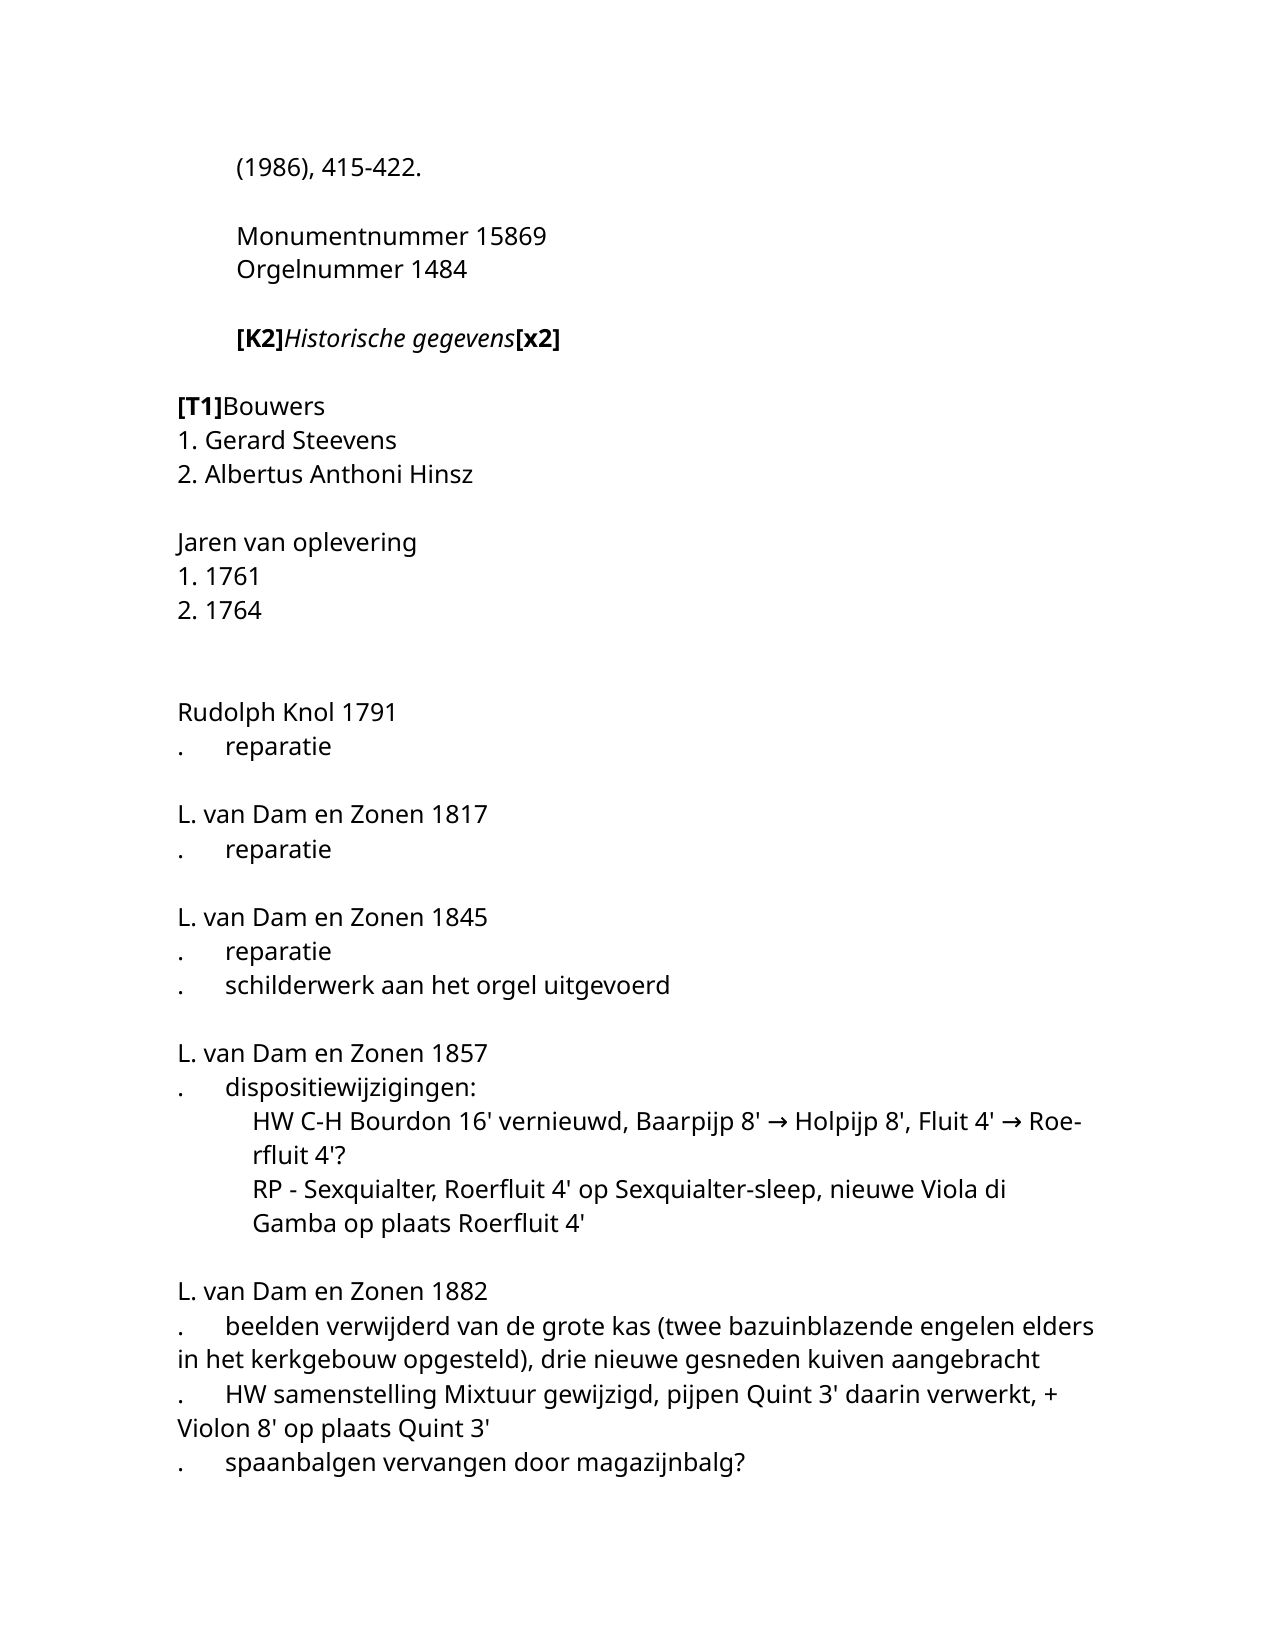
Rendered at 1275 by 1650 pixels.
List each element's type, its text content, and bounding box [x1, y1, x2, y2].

text 2. 1764 [177, 593, 1098, 627]
text [T1]Bouwers [177, 388, 1098, 422]
text . reparatie [177, 729, 1098, 763]
text 2. Albertus Anthoni Hinsz [177, 457, 1098, 491]
text . beelden verwijderd van de grote kas (twee bazuinblazende engelen elders in het kerkgebouw opgesteld), drie nieuwe gesneden kuiven aangebracht [177, 1308, 1098, 1376]
text 1. Gerard Steevens [177, 422, 1098, 457]
text . schilderwerk aan het orgel uitgevoerd [177, 967, 1098, 1002]
text L. van Dam en Zonen 1845 [177, 899, 1098, 933]
text . spaanbalgen vervangen door magazijnbalg? [177, 1444, 1098, 1478]
text . HW samenstelling Mixtuur gewijzigd, pijpen Quint 3' daarin verwerkt, + Violon 8' op plaats Quint 3' [177, 1376, 1098, 1444]
text Jaren van oplevering [177, 525, 1098, 559]
text [K2]Historische gegevens[x2] [236, 320, 1098, 354]
text Rudolph Knol 1791 [177, 695, 1098, 729]
text HW C-H Bourdon 16' vernieuwd, Baarpijp 8' → Holpijp 8', Fluit 4' → Roerfluit 4'? [252, 1104, 1098, 1172]
text Orgelnummer 1484 [236, 252, 1098, 286]
text 1. 1761 [177, 559, 1098, 593]
text RP - Sexquialter, Roerfluit 4' op Sexquialter-sleep, nieuwe Viola di Gamba op plaats Roerfluit 4' [252, 1172, 1098, 1240]
text . reparatie [177, 831, 1098, 865]
text Monumentnummer 15869 [236, 218, 1098, 252]
text L. van Dam en Zonen 1817 [177, 797, 1098, 831]
text . dispositiewijzigingen: [177, 1070, 1098, 1104]
text L. van Dam en Zonen 1882 [177, 1274, 1098, 1308]
text . reparatie [177, 933, 1098, 967]
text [236, 150, 1098, 184]
text L. van Dam en Zonen 1857 [177, 1036, 1098, 1070]
